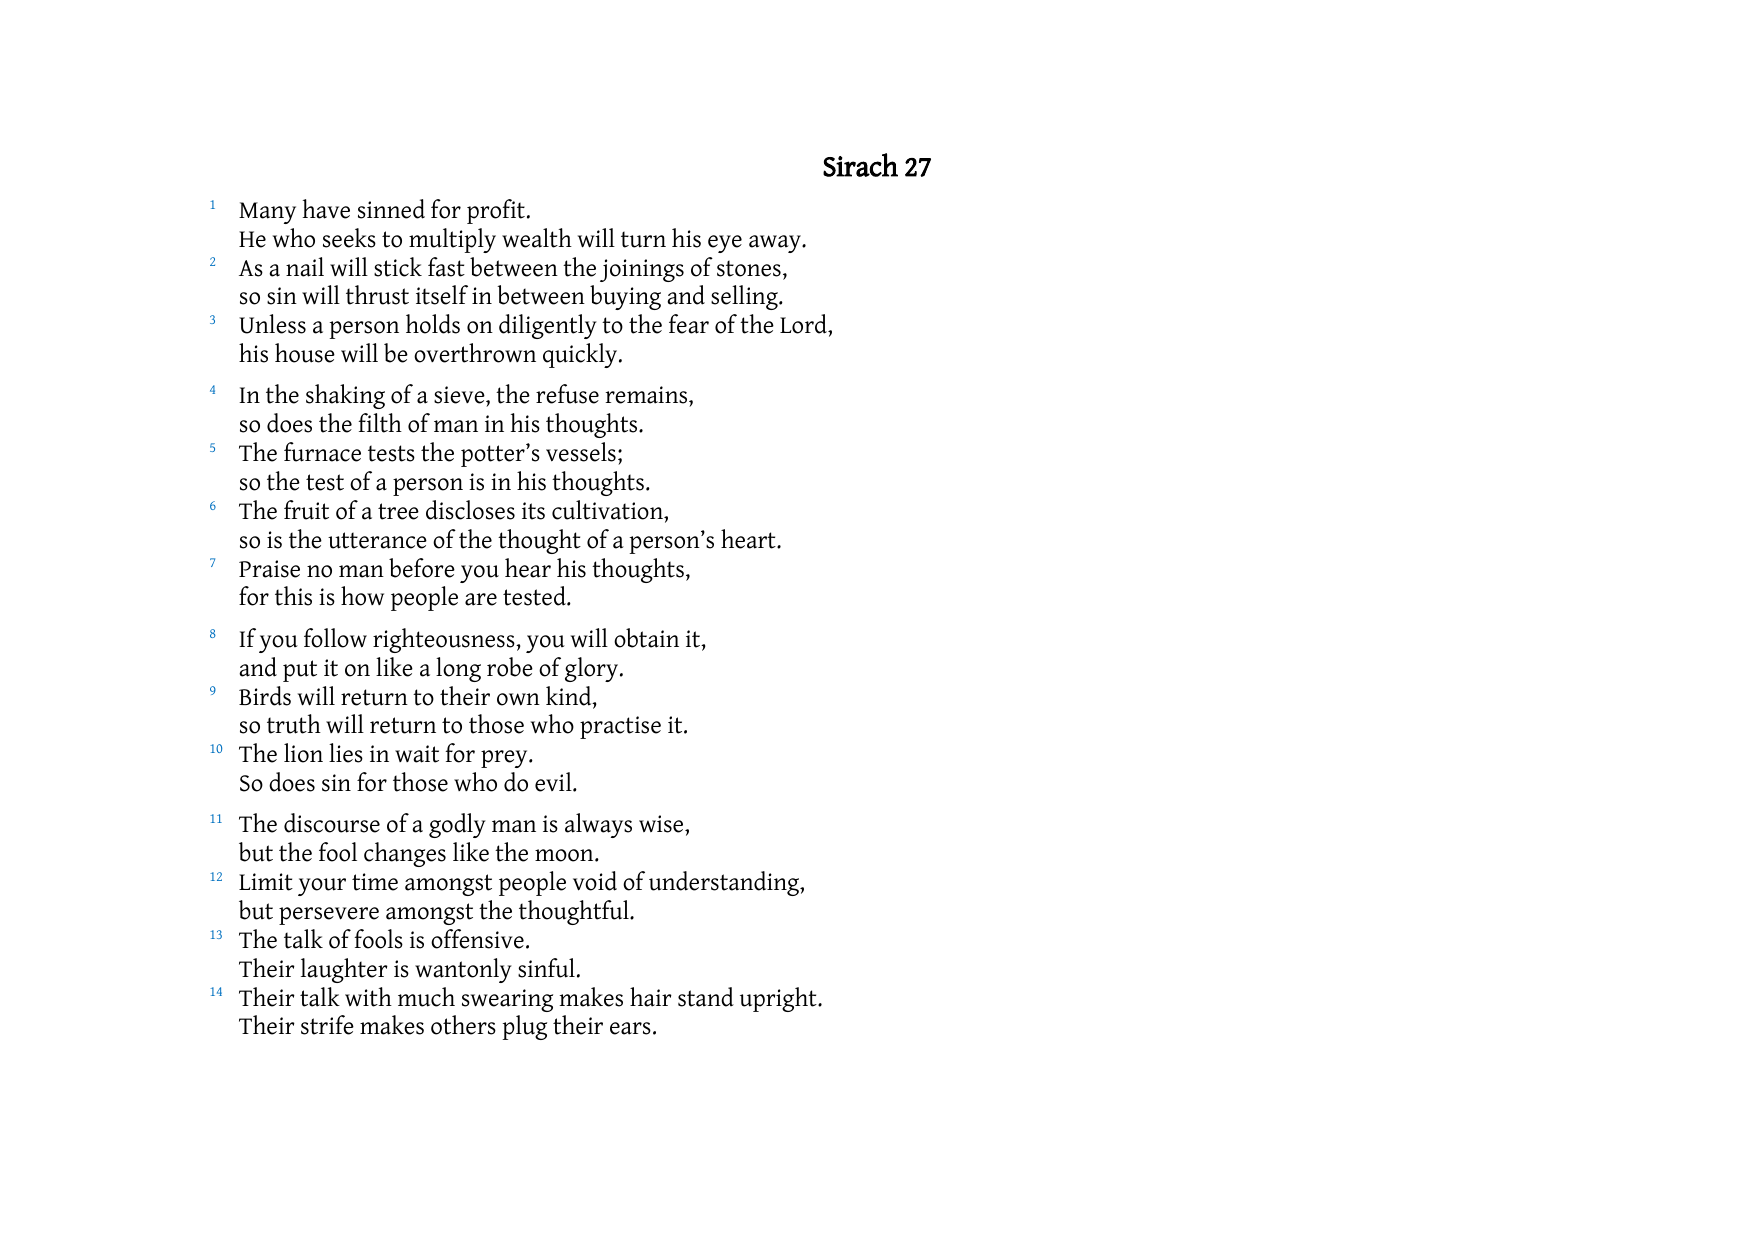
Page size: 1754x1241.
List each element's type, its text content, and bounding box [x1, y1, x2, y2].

text 3 Unless a person holds on diligently to the fear of the Lord, his house will be overthrown quickly. [209, 312, 1545, 369]
text Sirach 27 [150, 150, 1604, 184]
text 13 The talk of fools is offensive. Their laughter is wantonly sinful. [209, 926, 1545, 984]
text 14 Their talk with much swearing makes hair stand upright. Their strife makes others plug their ears. [209, 984, 1545, 1042]
text 7 Praise no man before you hear his thoughts, for this is how people are tested. [209, 555, 1545, 613]
text 4 In the shaking of a sieve, the refuse remains, so does the filth of man in his thoughts. [209, 382, 1545, 439]
text 1 Many have sinned for profit. He who seeks to multiply wealth will turn his eye away. [209, 196, 1545, 254]
text 11 The discourse of a godly man is always wise, but the fool changes like the moon. [209, 811, 1545, 868]
text 5 The furnace tests the potter’s vessels; so the test of a person is in his thoughts. [209, 439, 1545, 497]
text 10 The lion lies in wait for prey. So does sin for those who do evil. [209, 741, 1545, 798]
text 6 The fruit of a tree discloses its cultivation, so is the utterance of the thought of a person’s heart. [209, 497, 1545, 555]
text 8 If you follow righteousness, you will obtain it, and put it on like a long robe of glory. [209, 625, 1545, 683]
text 9 Birds will return to their own kind, so truth will return to those who practise it. [209, 683, 1545, 741]
text 2 As a nail will stick fast between the joinings of stones, so sin will thrust itself in between buying and selling. [209, 254, 1545, 312]
text 12 Limit your time amongst people void of understanding, but persevere amongst the thoughtful. [209, 868, 1545, 926]
